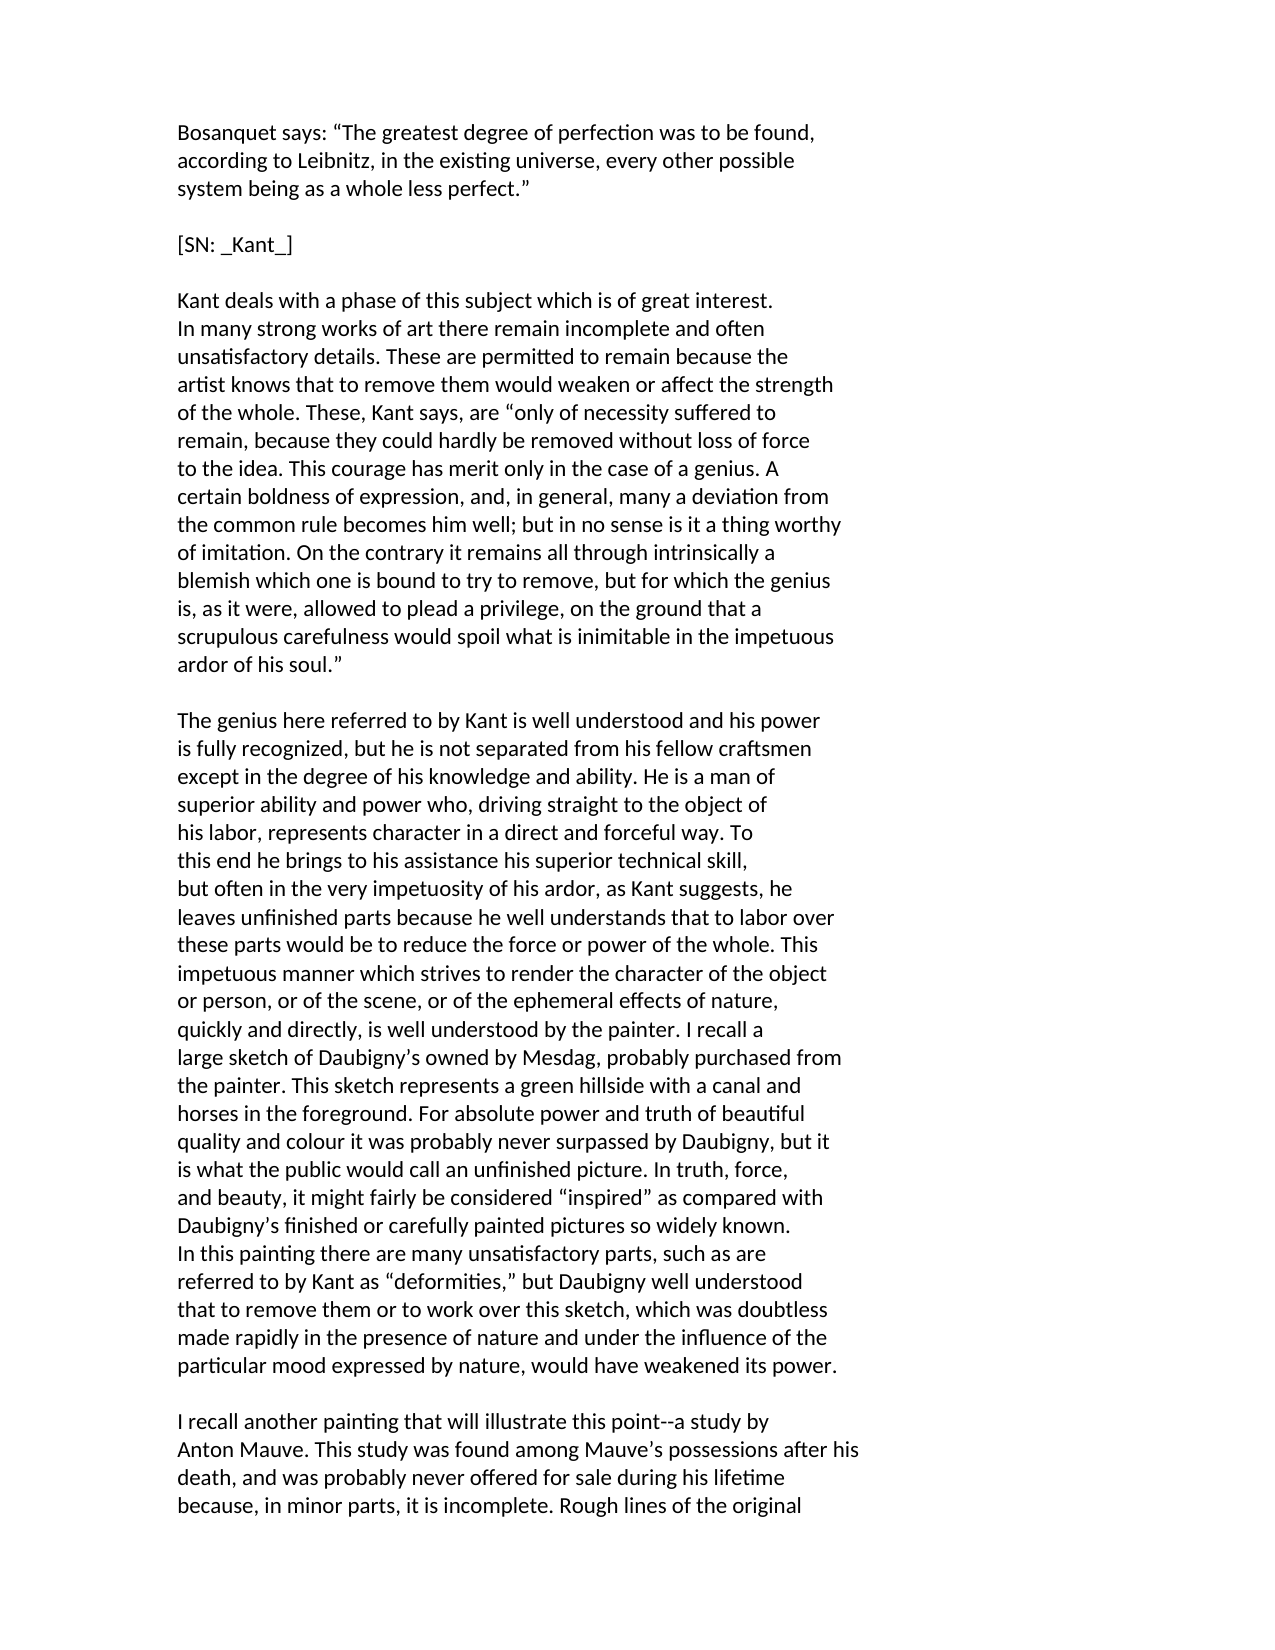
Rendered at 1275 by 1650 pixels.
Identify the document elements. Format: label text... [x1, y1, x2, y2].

text of the whole. These, Kant says, are “only of necessity suffered to [177, 398, 1186, 426]
text leaves unfinished parts because he well understands that to labor over [177, 903, 1186, 931]
text scrupulous carefulness would spoil what is inimitable in the impetuous [177, 622, 1186, 650]
text to the idea. This courage has merit only in the case of a genius. A [177, 454, 1186, 482]
text according to Leibnitz, in the existing universe, every other possible [177, 146, 1186, 174]
text Daubigny’s finished or carefully painted pictures so widely known. [177, 1211, 1186, 1239]
text blemish which one is bound to try to remove, but for which the genius [177, 566, 1186, 594]
text particular mood expressed by nature, would have weakened its power. [177, 1351, 1186, 1379]
text superior ability and power who, driving straight to the object of [177, 791, 1186, 818]
text Anton Mauve. This study was found among Mauve’s possessions after his [177, 1435, 1186, 1463]
text that to remove them or to work over this sketch, which was doubtless [177, 1295, 1186, 1323]
text except in the degree of his knowledge and ability. He is a man of [177, 762, 1186, 791]
text but often in the very impetuosity of his ardor, as Kant suggests, he [177, 874, 1186, 903]
text ardor of his soul.” [177, 650, 1186, 678]
text system being as a whole less perfect.” [177, 174, 1186, 202]
text In many strong works of art there remain incomplete and often [177, 314, 1186, 342]
text artist knows that to remove them would weaken or affect the strength [177, 370, 1186, 398]
text because, in minor parts, it is incomplete. Rough lines of the original [177, 1491, 1186, 1519]
text In this painting there are many unsatisfactory parts, such as are [177, 1239, 1186, 1267]
text these parts would be to reduce the force or power of the whole. This [177, 931, 1186, 959]
text [SN: _Kant_] [177, 230, 1186, 258]
text unsatisfactory details. These are permitted to remain because the [177, 342, 1186, 370]
text referred to by Kant as “deformities,” but Daubigny well understood [177, 1267, 1186, 1295]
text and beauty, it might fairly be considered “inspired” as compared with [177, 1183, 1186, 1211]
text is fully recognized, but he is not separated from his fellow craftsmen [177, 734, 1186, 762]
text remain, because they could hardly be removed without loss of force [177, 426, 1186, 454]
text or person, or of the scene, or of the ephemeral effects of nature, [177, 987, 1186, 1015]
text is, as it were, allowed to plead a privilege, on the ground that a [177, 594, 1186, 622]
text death, and was probably never offered for sale during his lifetime [177, 1463, 1186, 1491]
text is what the public would call an unfinished picture. In truth, force, [177, 1155, 1186, 1183]
text the common rule becomes him well; but in no sense is it a thing worthy [177, 510, 1186, 538]
text I recall another painting that will illustrate this point--a study by [177, 1407, 1186, 1435]
text Kant deals with a phase of this subject which is of great interest. [177, 286, 1186, 314]
text certain boldness of expression, and, in general, many a deviation from [177, 482, 1186, 510]
text The genius here referred to by Kant is well understood and his power [177, 706, 1186, 734]
text the painter. This sketch represents a green hillside with a canal and [177, 1071, 1186, 1099]
text large sketch of Daubigny’s owned by Mesdag, probably purchased from [177, 1043, 1186, 1071]
text quickly and directly, is well understood by the painter. I recall a [177, 1015, 1186, 1043]
text quality and colour it was probably never surpassed by Daubigny, but it [177, 1127, 1186, 1155]
text horses in the foreground. For absolute power and truth of beautiful [177, 1099, 1186, 1127]
text this end he brings to his assistance his superior technical skill, [177, 847, 1186, 874]
text made rapidly in the presence of nature and under the influence of the [177, 1323, 1186, 1351]
text Bosanquet says: “The greatest degree of perfection was to be found, [177, 118, 1186, 146]
text his labor, represents character in a direct and forceful way. To [177, 818, 1186, 847]
text impetuous manner which strives to render the character of the object [177, 959, 1186, 987]
text of imitation. On the contrary it remains all through intrinsically a [177, 538, 1186, 566]
